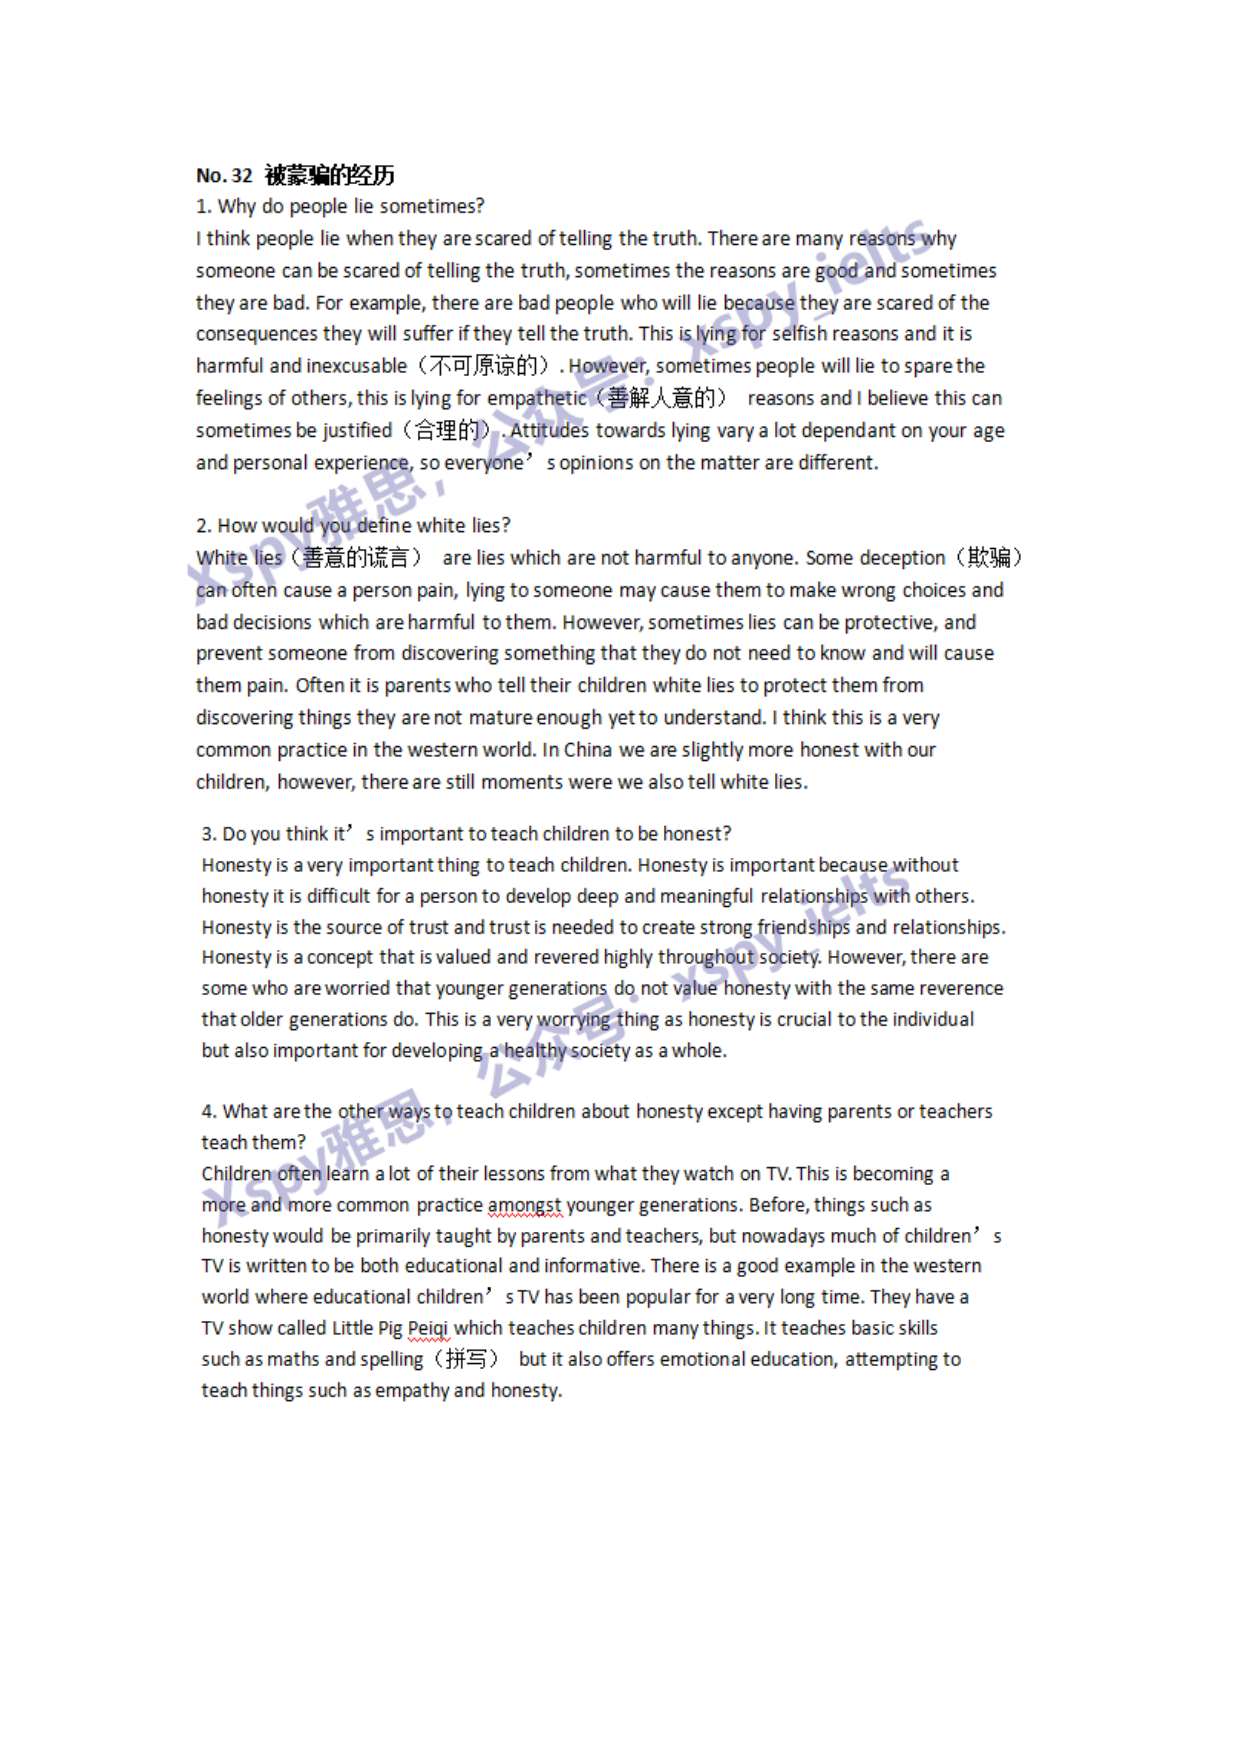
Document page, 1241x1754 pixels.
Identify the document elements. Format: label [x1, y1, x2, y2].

picture [187, 162, 1053, 806]
picture [187, 812, 1053, 1415]
